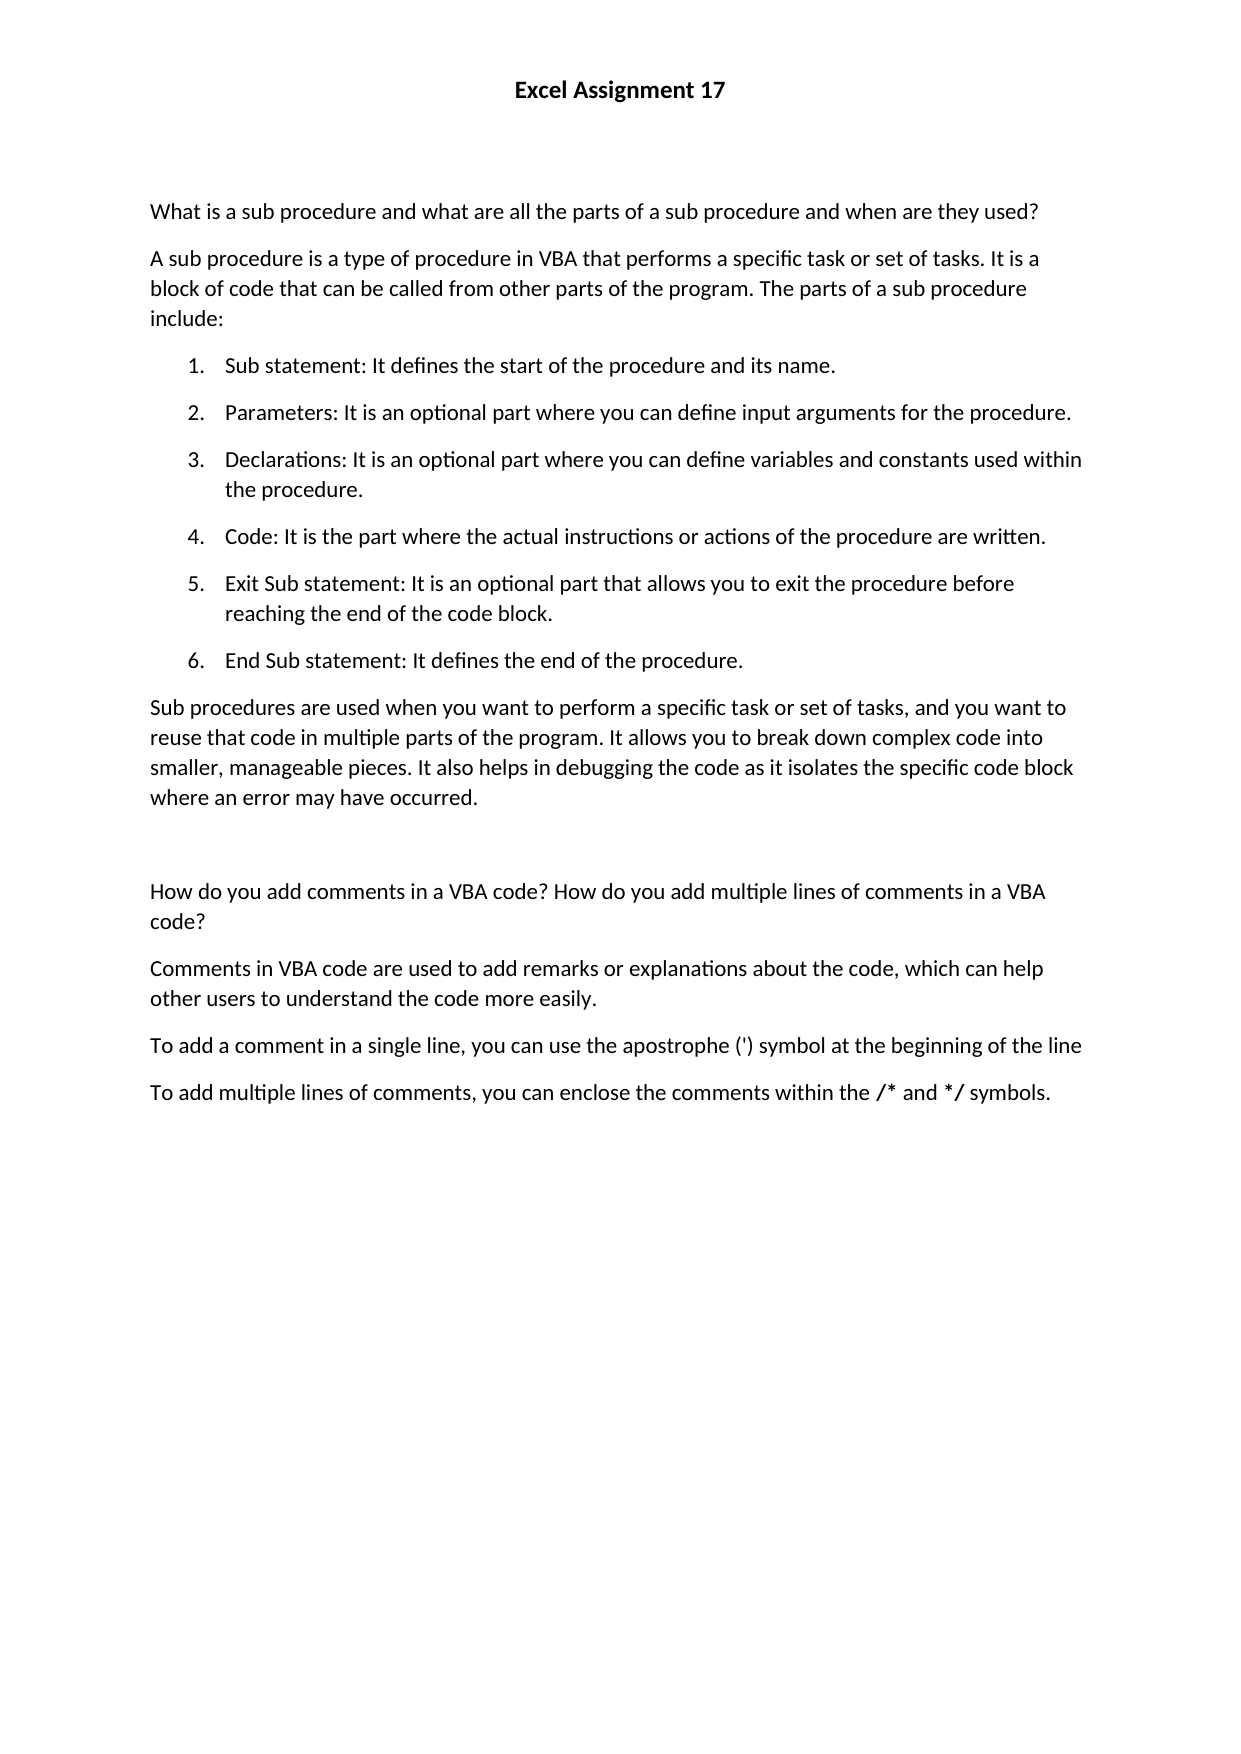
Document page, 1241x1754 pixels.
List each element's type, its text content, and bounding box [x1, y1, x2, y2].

text Comments in VBA code are used to add remarks or explanations about the code, which can help other users to understand the code more easily. [150, 954, 1090, 1012]
text Sub procedures are used when you want to perform a specific task or set of tasks, and you want to reuse that code in multiple parts of the program. It allows you to break down complex code into smaller, manageable pieces. It also helps in debugging the code as it isolates the specific code block where an error may have occurred. [150, 693, 1090, 811]
text To add a comment in a single line, you can use the apostrophe (') symbol at the beginning of the line [150, 1031, 1090, 1059]
text A sub procedure is a type of procedure in VBA that performs a specific task or set of tasks. It is a block of code that can be called from other parts of the program. The parts of a sub procedure include: [150, 244, 1090, 332]
list Declarations: It is an optional part where you can define variables and constants used within the procedure. [187, 445, 1090, 503]
list End Sub statement: It defines the end of the procedure. [187, 646, 1090, 674]
text What is a sub procedure and what are all the parts of a sub procedure and when are they used? [150, 197, 1090, 225]
list Sub statement: It defines the start of the procedure and its name. [187, 351, 1090, 379]
list Code: It is the part where the actual instructions or actions of the procedure are written. [187, 522, 1090, 550]
text How do you add comments in a VBA code? How do you add multiple lines of comments in a VBA code?Top of Form [150, 877, 1090, 935]
text To add multiple lines of comments, you can enclose the comments within the /* and */ symbols. [150, 1078, 1090, 1106]
list Exit Sub statement: It is an optional part that allows you to exit the procedure before reaching the end of the code block. [187, 569, 1090, 627]
list Parameters: It is an optional part where you can define input arguments for the procedure. [187, 398, 1090, 426]
